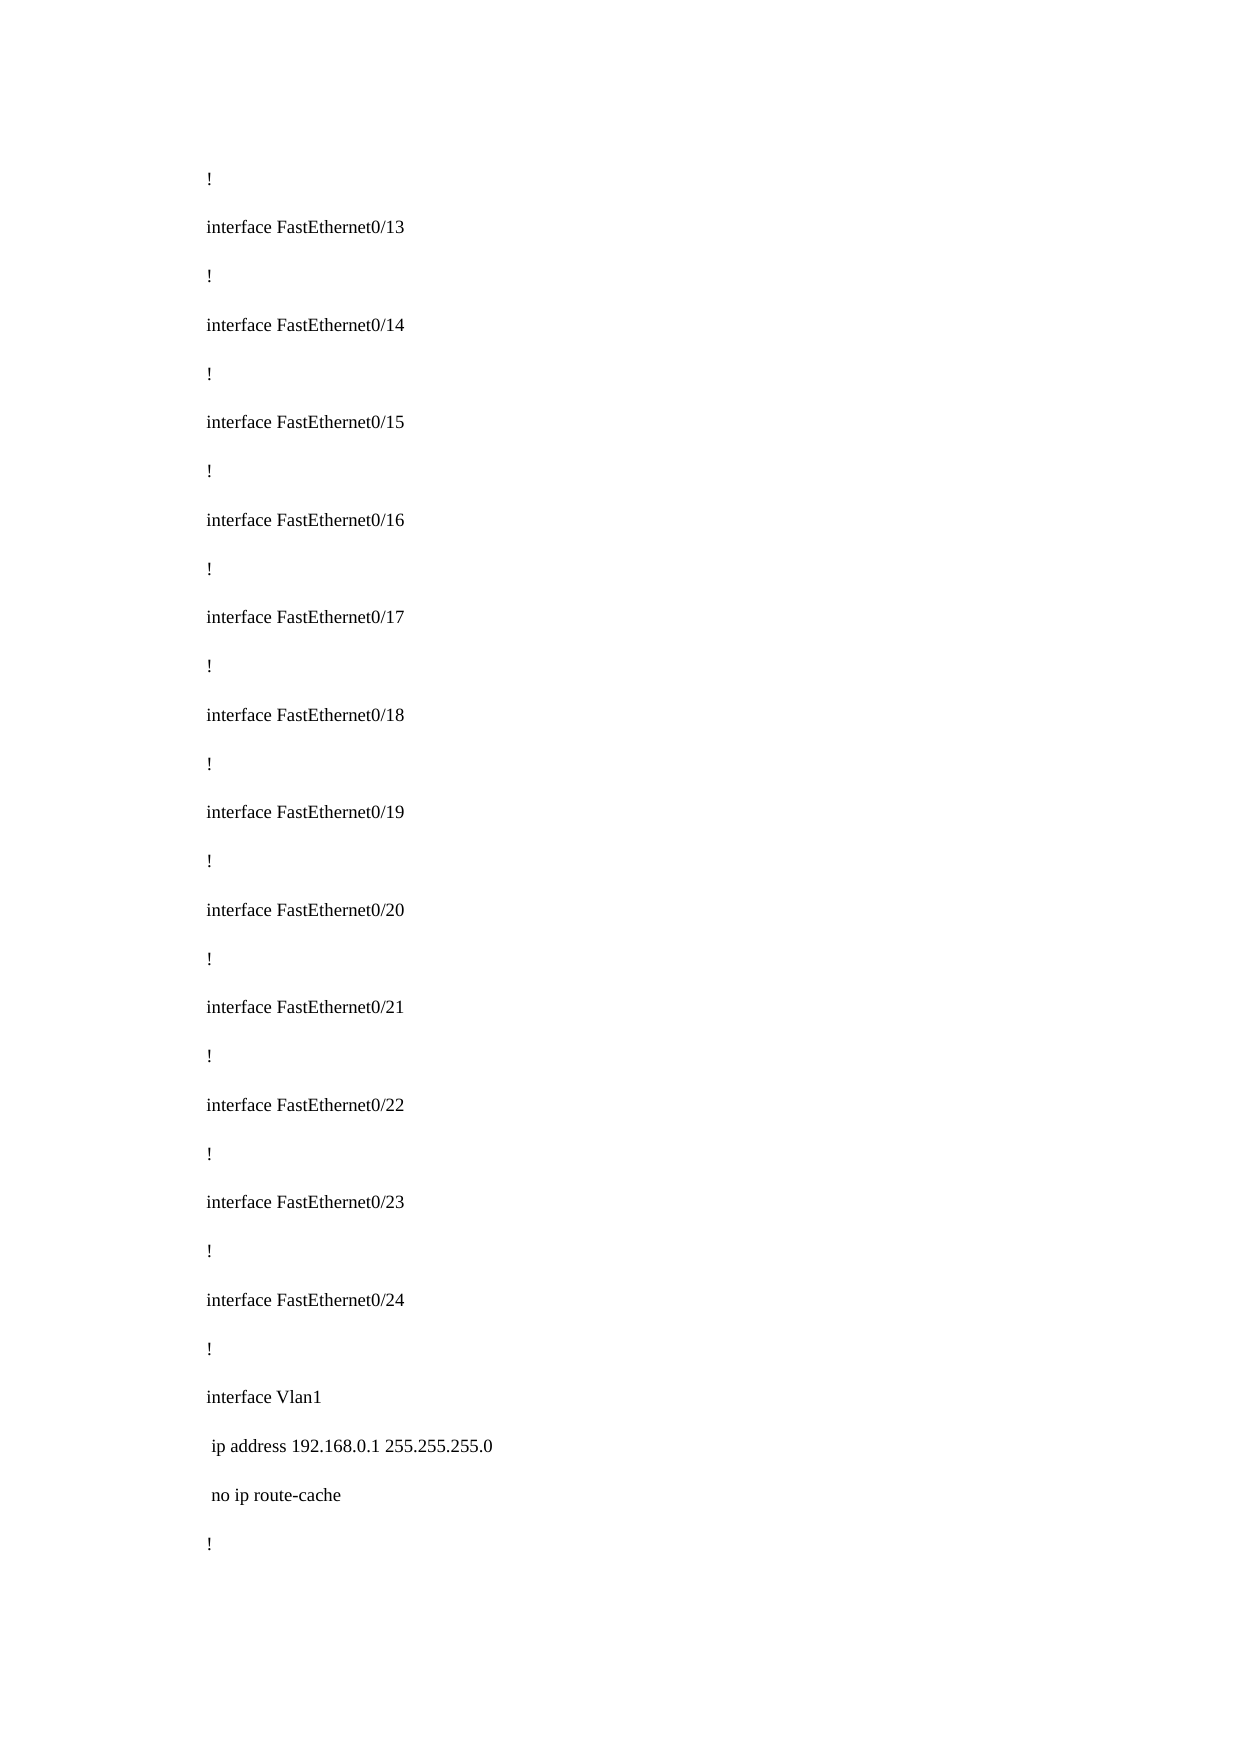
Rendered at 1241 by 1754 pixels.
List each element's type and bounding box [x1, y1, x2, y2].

text [206, 162, 1106, 1559]
